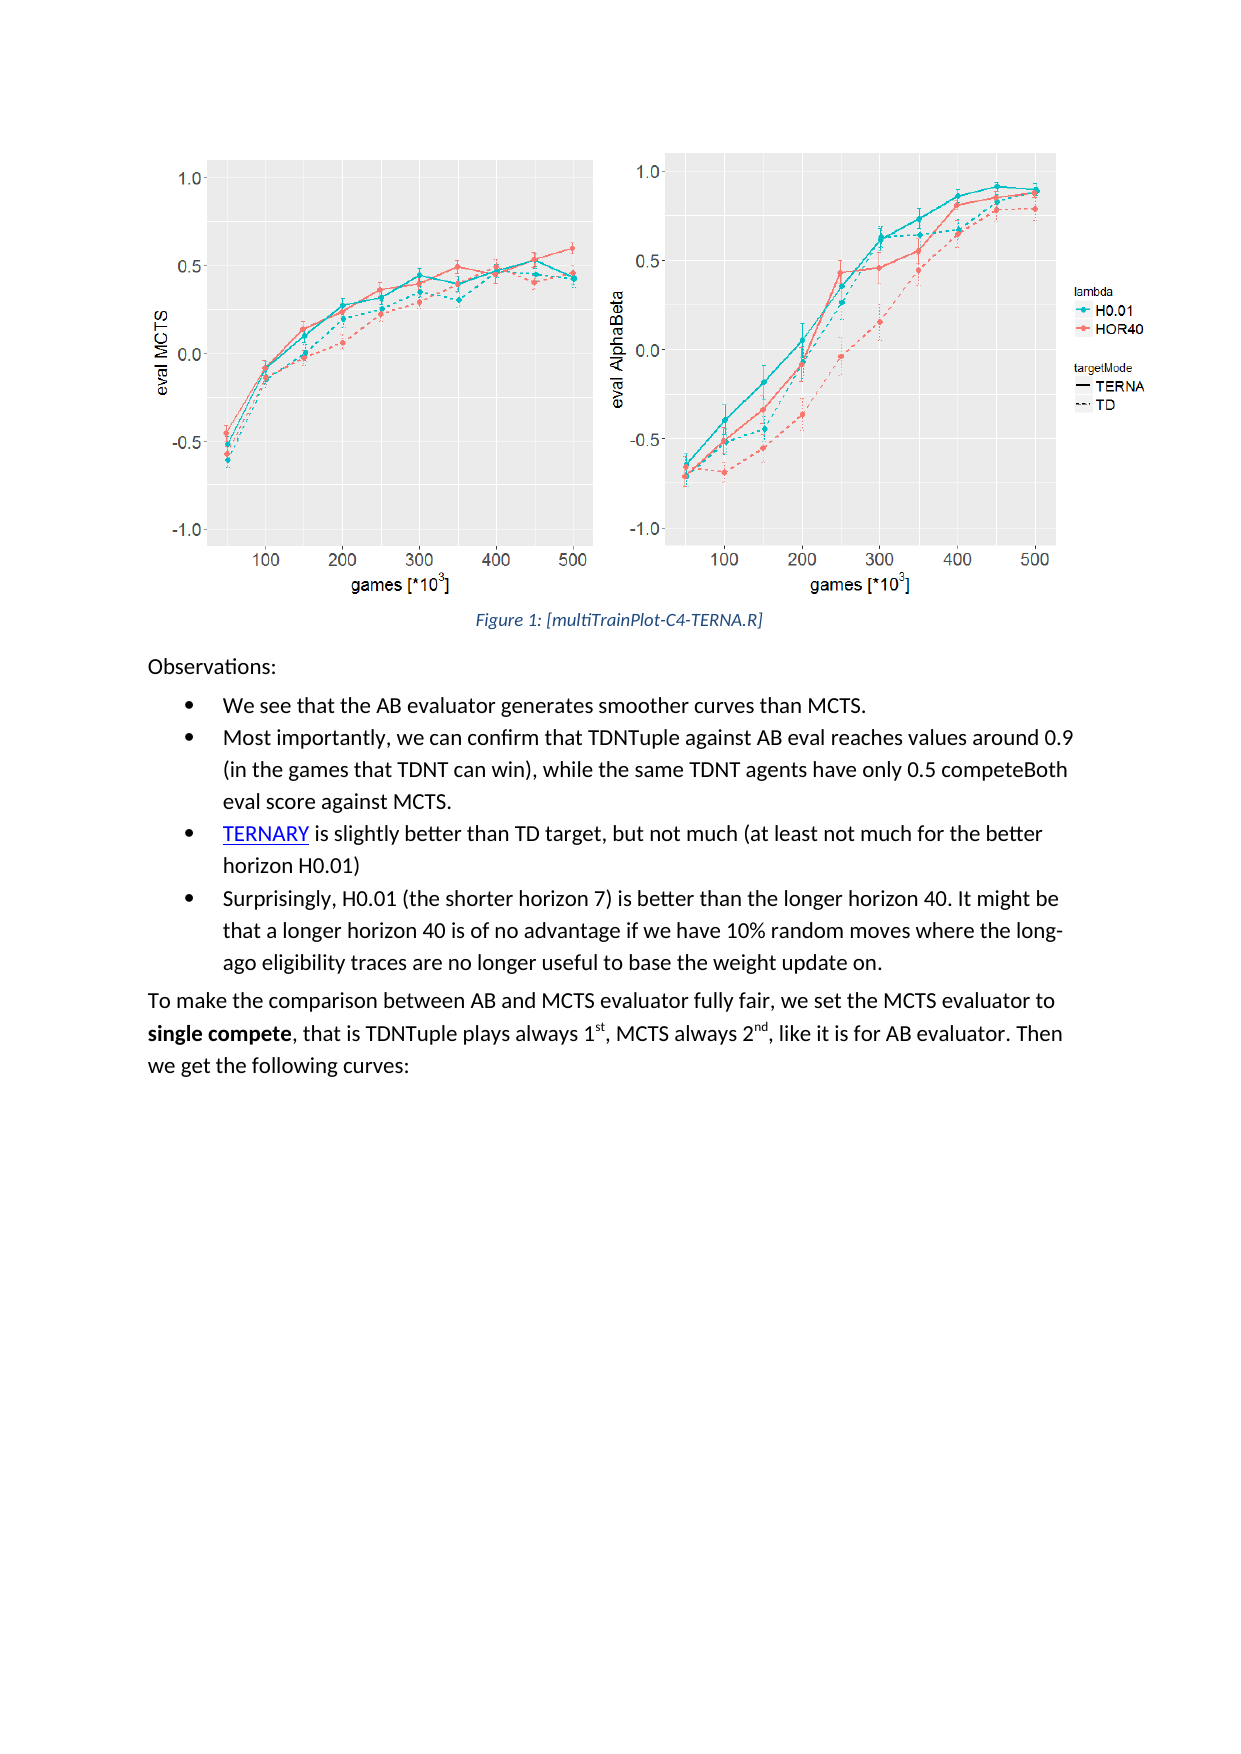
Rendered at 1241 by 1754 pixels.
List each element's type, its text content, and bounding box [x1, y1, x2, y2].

text Figure 1: [multiTrainPlot-C4-TERNA.R] [148, 608, 1093, 631]
list We see that the AB evaluator generates smoother curves than MCTS. [185, 691, 1093, 719]
list Surprisingly, H0.01 (the shorter horizon 7) is better than the longer horizon 40. It might be that a longer horizon 40 is of no advantage if we have 10% random moves where the long-ago eligibility traces are no longer useful to base the weight update on. [185, 884, 1093, 976]
text Observations: [148, 652, 1093, 680]
list TERNARY is slightly better than TD target, but not much (at least not much for the better horizon H0.01) [185, 819, 1093, 880]
list Most importantly, we can confirm that TDNTuple against AB eval reaches values around 0.9 (in the games that TDNT can win), while the same TDNT agents have only 0.5 competeBoth eval score against MCTS. [185, 723, 1093, 815]
picture [147, 147, 1156, 599]
text To make the comparison between AB and MCTS evaluator fully fair, we set the MCTS evaluator to single compete, that is TDNTuple plays always 1st, MCTS always 2nd, like it is for AB evaluator. Then we get the following curves: [148, 987, 1093, 1079]
